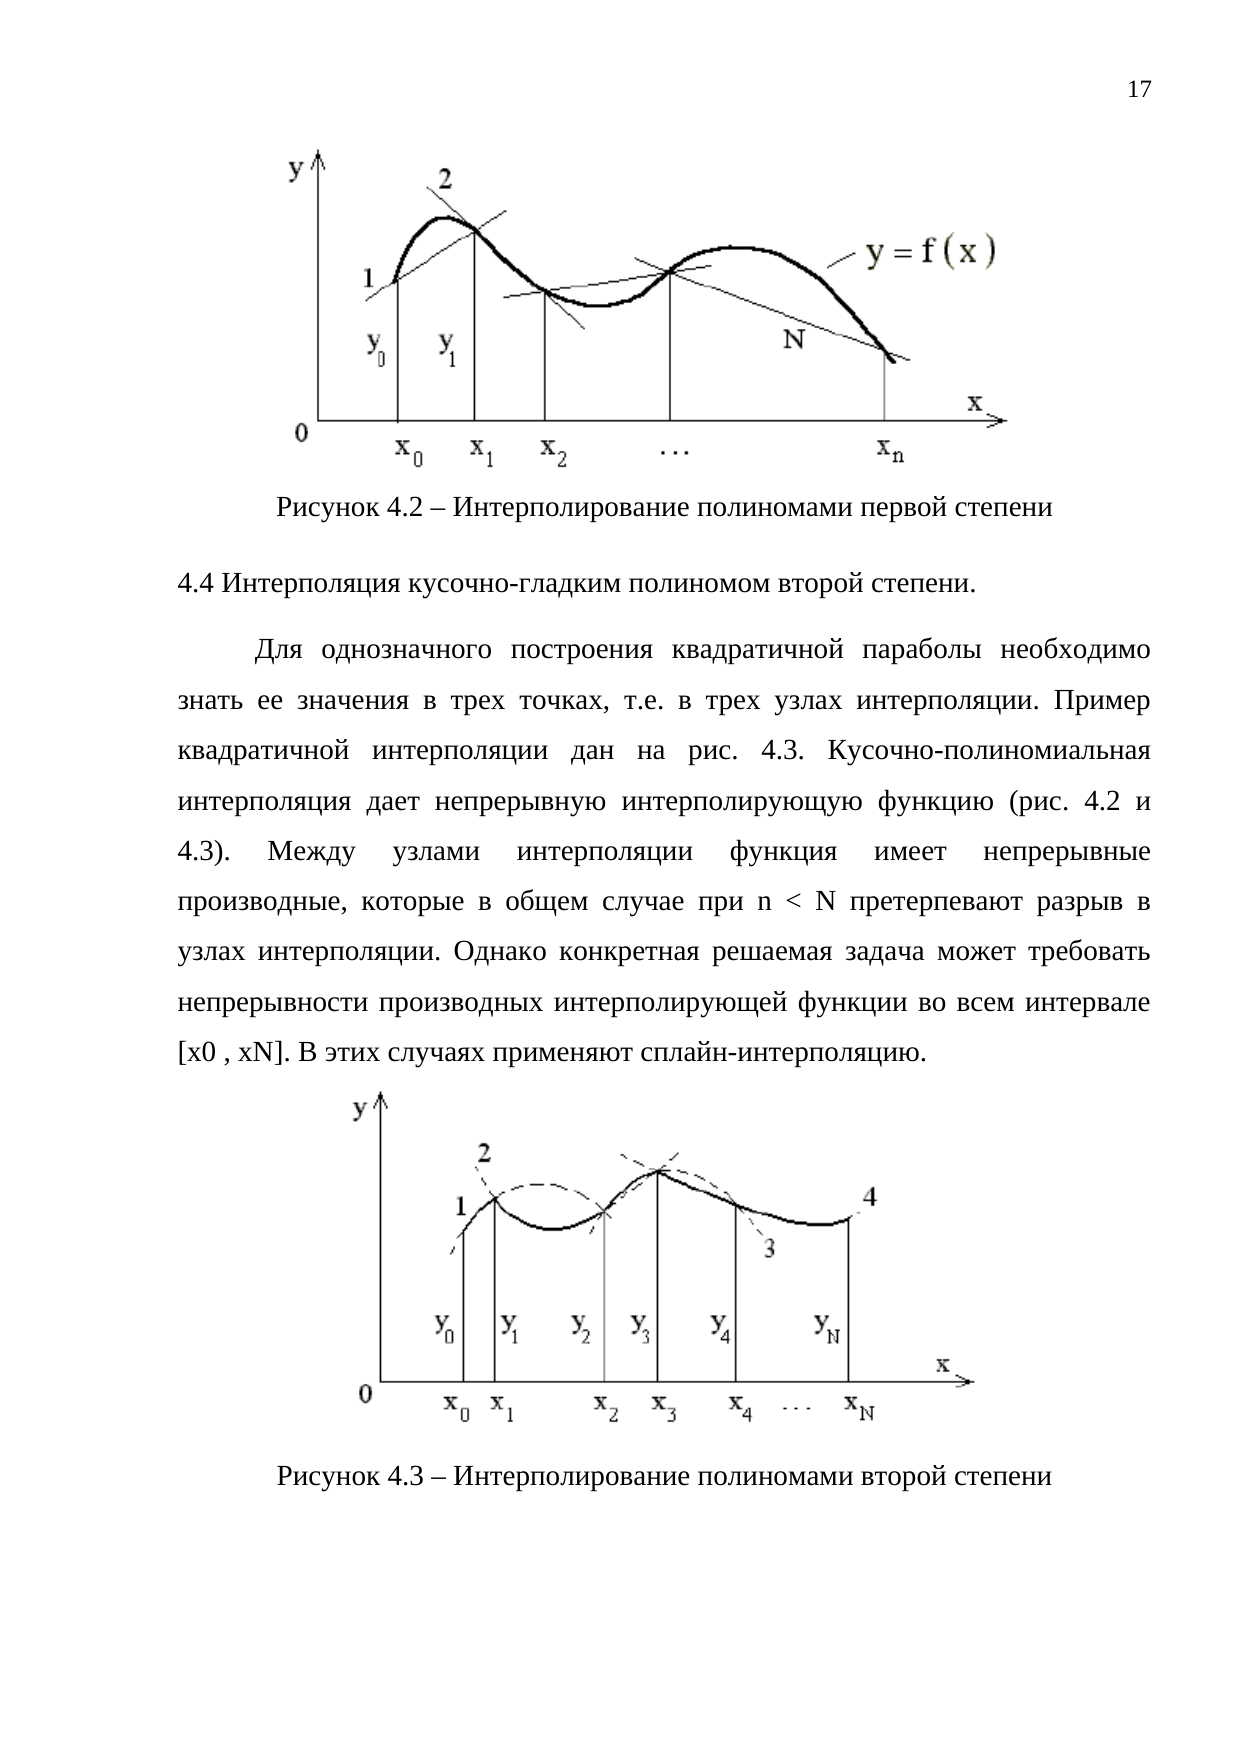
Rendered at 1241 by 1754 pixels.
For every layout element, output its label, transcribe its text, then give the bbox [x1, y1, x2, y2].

text Для однозначного построения квадратичной параболы необходимо знать ее значения в трех точках, т.е. в трех узлах интерполяции. Пример квадратичной интерполяции дан на рис. 4.3. Кусочно-полиномиальная интерполяция дает непрерывную интерполирующую функцию (рис. 4.2 и 4.3). Между узлами интерполяции функция имеет непрерывные производные, которые в общем случае при n < N претерпевают разрыв в узлах интерполяции. Однако конкретная решаемая задача может требовать непрерывности производных интерполирующей функции во всем интервале [x0 , xN]. В этих случаях применяют сплайн-интерполяцию. [177, 632, 1152, 1068]
text Рисунок 4.2 – Интерполирование полиномами первой степени [177, 489, 1152, 523]
picture [333, 1084, 995, 1444]
picture [269, 131, 1059, 475]
text Рисунок 4.3 – Интерполирование полиномами второй степени [177, 1458, 1152, 1492]
subtitle 4.4 Интерполяция кусочно-гладким полиномом второй степени. [177, 565, 1152, 598]
